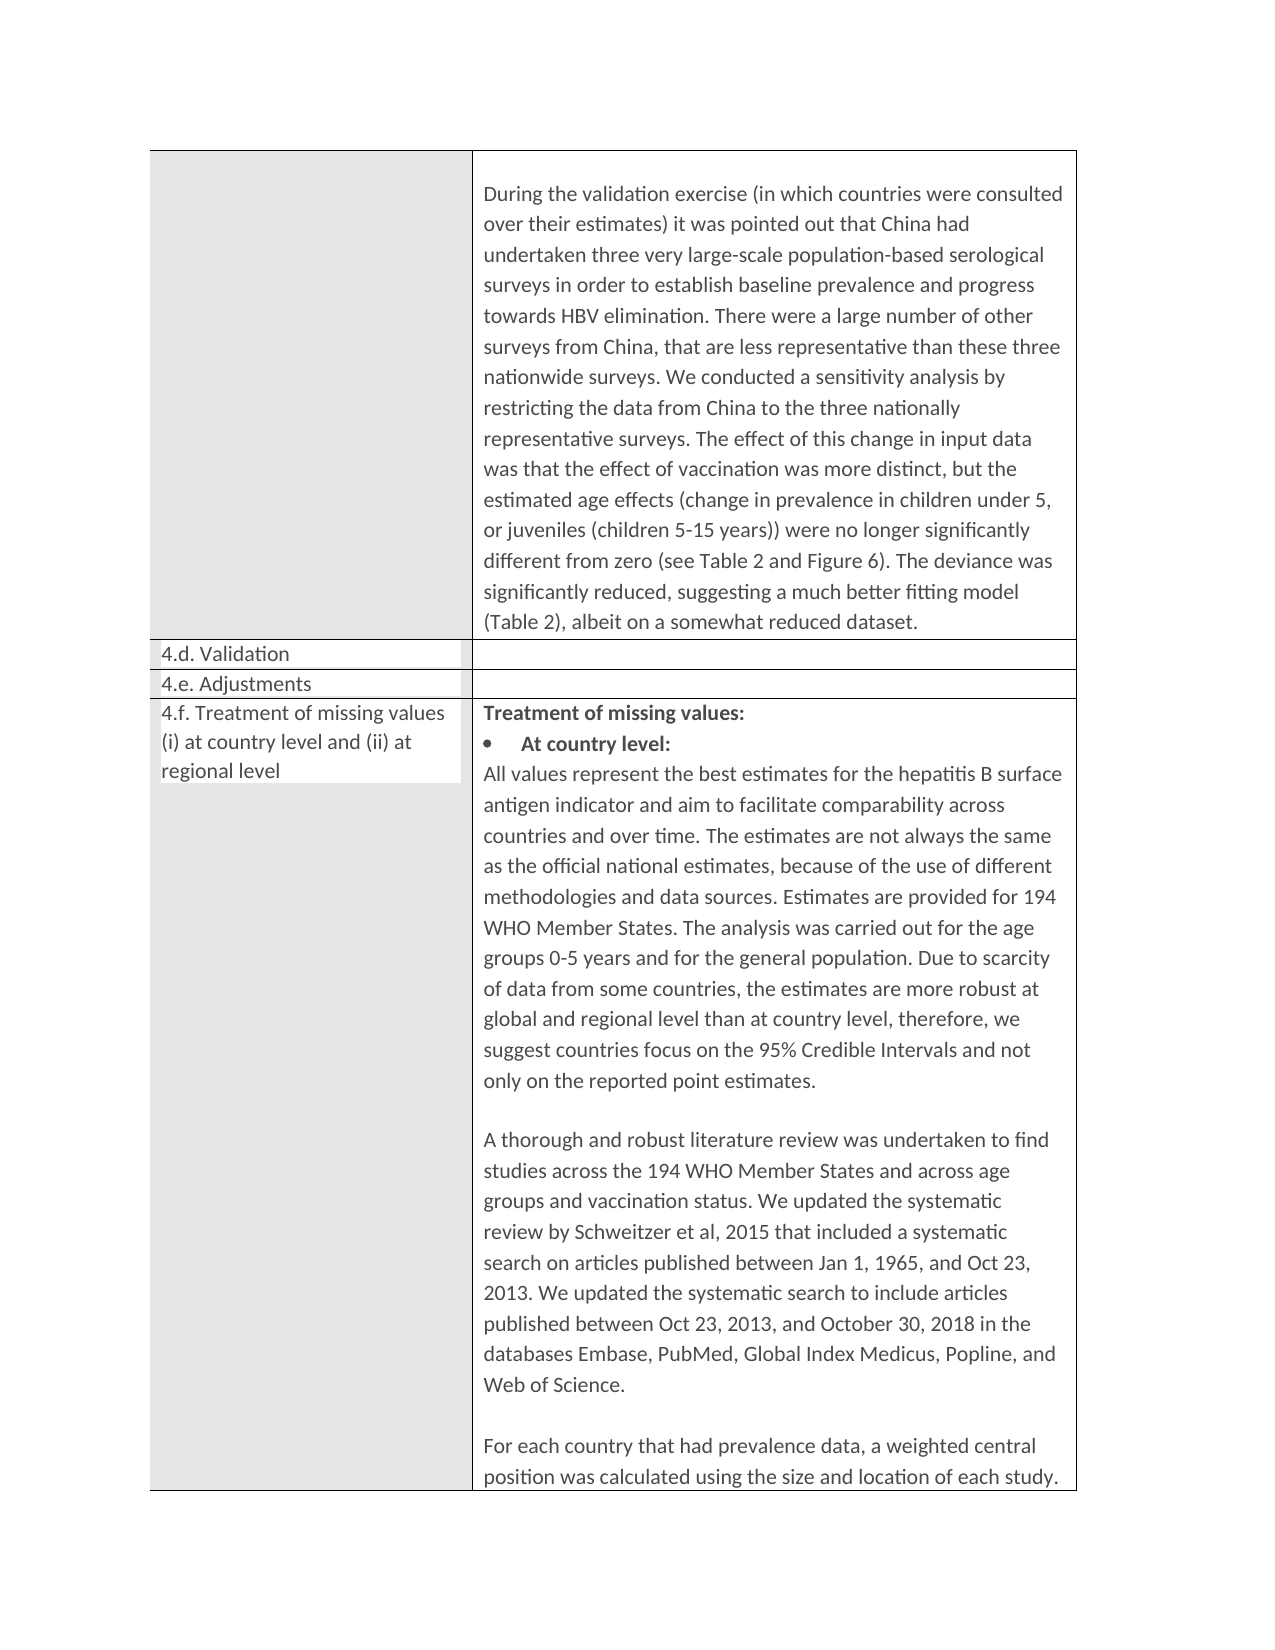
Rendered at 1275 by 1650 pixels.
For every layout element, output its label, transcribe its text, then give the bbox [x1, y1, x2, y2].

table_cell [150, 699, 472, 1490]
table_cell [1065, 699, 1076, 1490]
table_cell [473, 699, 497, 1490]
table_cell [150, 151, 472, 639]
table_cell [473, 670, 1076, 698]
table_cell 4.d. Validation [150, 640, 472, 669]
table_cell [473, 640, 1076, 669]
table_cell 4.e. Adjustments [150, 670, 472, 698]
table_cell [473, 151, 1076, 639]
